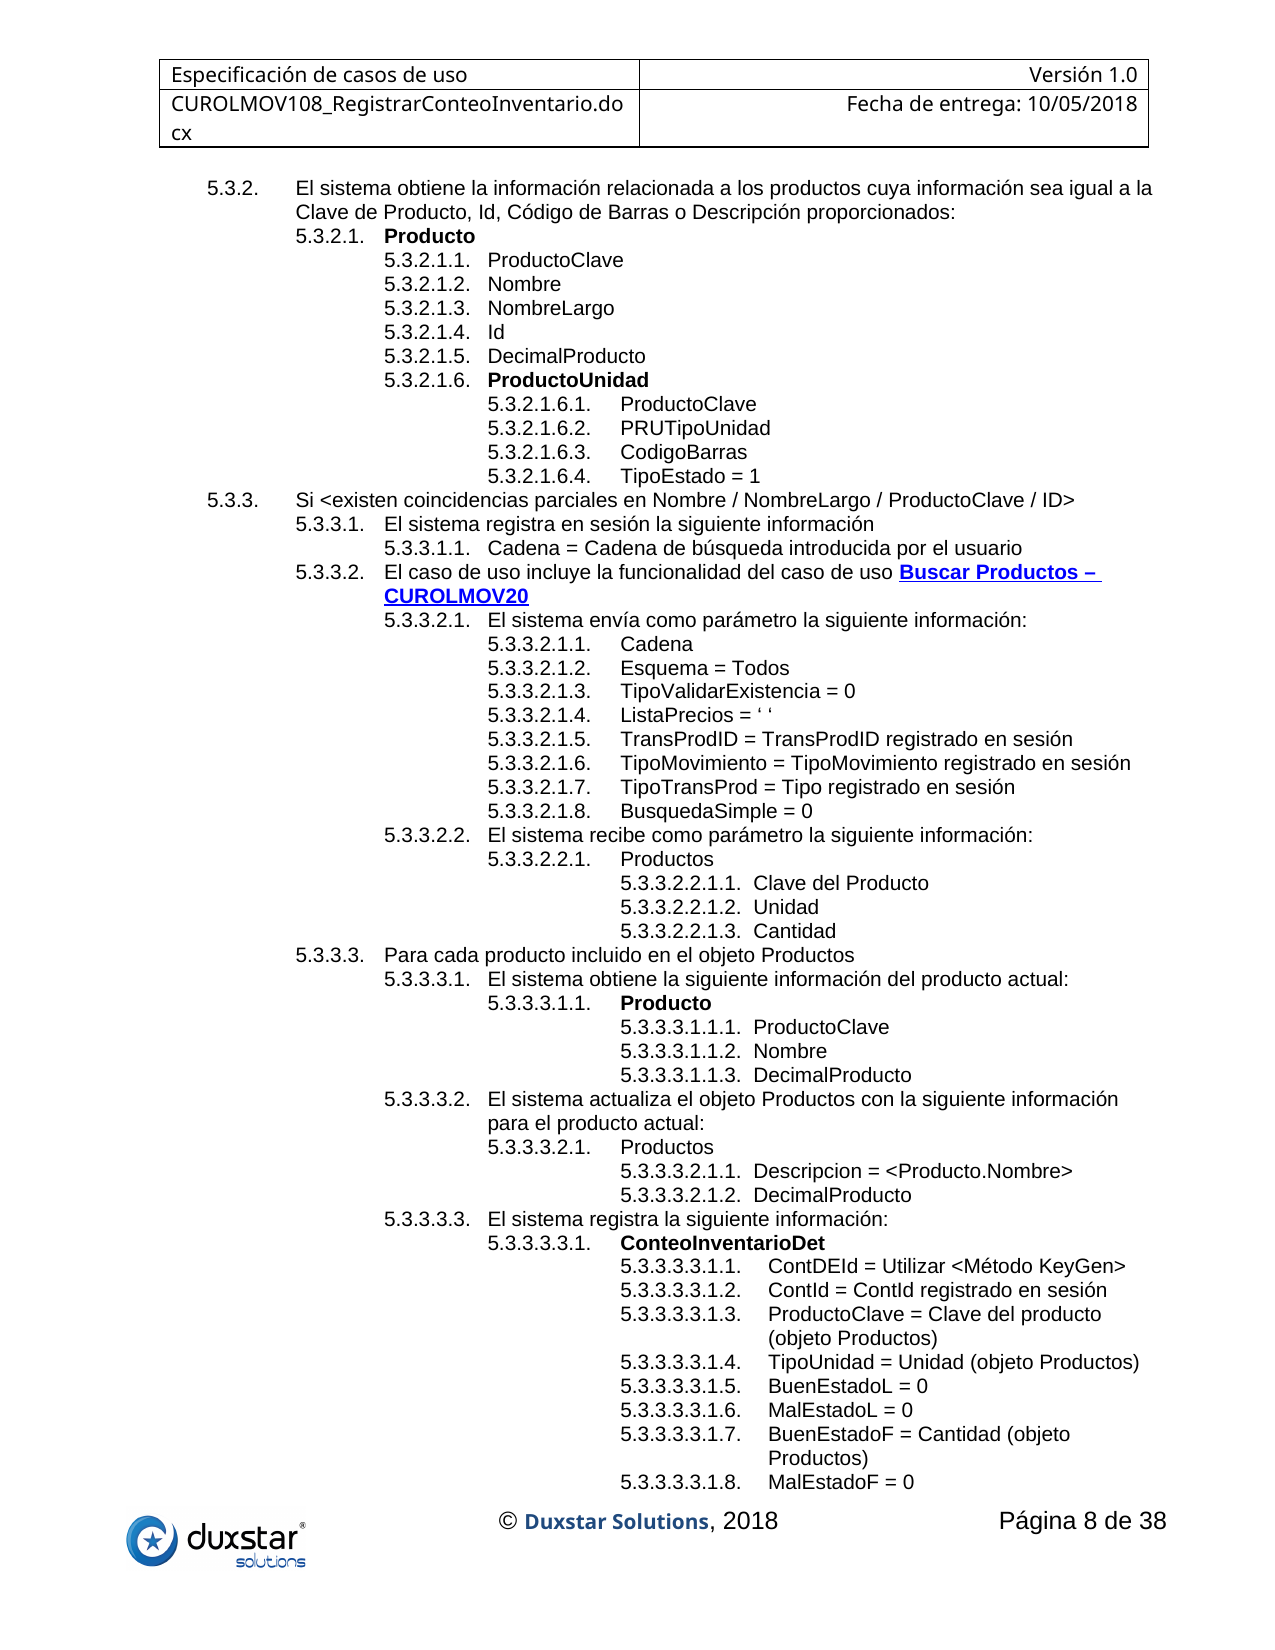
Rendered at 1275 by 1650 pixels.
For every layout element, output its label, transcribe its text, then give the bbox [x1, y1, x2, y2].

list El sistema obtiene la siguiente información del producto actual: [384, 967, 1157, 991]
list Producto [295, 224, 1157, 248]
list ContDEId = Utilizar <Método KeyGen> [620, 1254, 1157, 1278]
list El sistema envía como parámetro la siguiente información: [384, 607, 1157, 631]
list MalEstadoL = 0 [620, 1398, 1157, 1422]
list Descripcion = <Producto.Nombre> [620, 1158, 1157, 1182]
list MalEstadoF = 0 [620, 1470, 1157, 1494]
list TipoUnidad = Unidad (objeto Productos) [620, 1350, 1157, 1374]
list DecimalProducto [620, 1182, 1157, 1206]
list El sistema registra en sesión la siguiente información [295, 512, 1157, 536]
list NombreLargo [384, 296, 1157, 320]
list Para cada producto incluido en el objeto Productos [295, 943, 1157, 967]
list TransProdID = TransProdID registrado en sesión [487, 727, 1157, 751]
list ProductoUnidad [384, 368, 1157, 392]
list ListaPrecios = ‘ ‘ [487, 703, 1157, 727]
list El sistema registra la siguiente información: [384, 1206, 1157, 1230]
list El sistema obtiene la información relacionada a los productos cuya información sea igual a la Clave de Producto, Id, Código de Barras o Descripción proporcionados: [207, 176, 1157, 224]
list Productos [487, 1134, 1157, 1158]
list Productos [487, 847, 1157, 871]
list PRUTipoUnidad [487, 416, 1157, 440]
list Cantidad [620, 919, 1157, 943]
list BuenEstadoL = 0 [620, 1374, 1157, 1398]
list TipoTransProd = Tipo registrado en sesión [487, 775, 1157, 799]
list Cadena = Cadena de búsqueda introducida por el usuario [384, 536, 1157, 559]
list ProductoClave [487, 392, 1157, 416]
list Cadena [487, 631, 1157, 655]
list Nombre [384, 272, 1157, 296]
list DecimalProducto [384, 344, 1157, 368]
list Producto [487, 991, 1157, 1015]
list ProductoClave = Clave del producto (objeto Productos) [620, 1302, 1157, 1350]
list Id [384, 320, 1157, 344]
list El sistema actualiza el objeto Productos con la siguiente información para el producto actual: [384, 1087, 1157, 1134]
list ProductoClave [620, 1015, 1157, 1039]
list Esquema = Todos [487, 655, 1157, 679]
list El caso de uso incluye la funcionalidad del caso de uso Buscar Productos – CUROLMOV20 [295, 559, 1157, 607]
list TipoMovimiento = TipoMovimiento registrado en sesión [487, 751, 1157, 775]
list ContId = ContId registrado en sesión [620, 1278, 1157, 1302]
list Si <existen coincidencias parciales en Nombre / NombreLargo / ProductoClave / ID> [207, 488, 1157, 512]
list BusquedaSimple = 0 [487, 799, 1157, 823]
list CodigoBarras [487, 440, 1157, 464]
list Nombre [620, 1039, 1157, 1063]
list El sistema recibe como parámetro la siguiente información: [384, 823, 1157, 847]
list Clave del Producto [620, 871, 1157, 895]
list Unidad [620, 895, 1157, 919]
list TipoValidarExistencia = 0 [487, 679, 1157, 703]
list BuenEstadoF = Cantidad (objeto Productos) [620, 1422, 1157, 1470]
list ProductoClave [384, 248, 1157, 272]
list DecimalProducto [620, 1063, 1157, 1087]
list ConteoInventarioDet [487, 1230, 1157, 1254]
list TipoEstado = 1 [487, 464, 1157, 488]
picture [126, 1506, 306, 1571]
